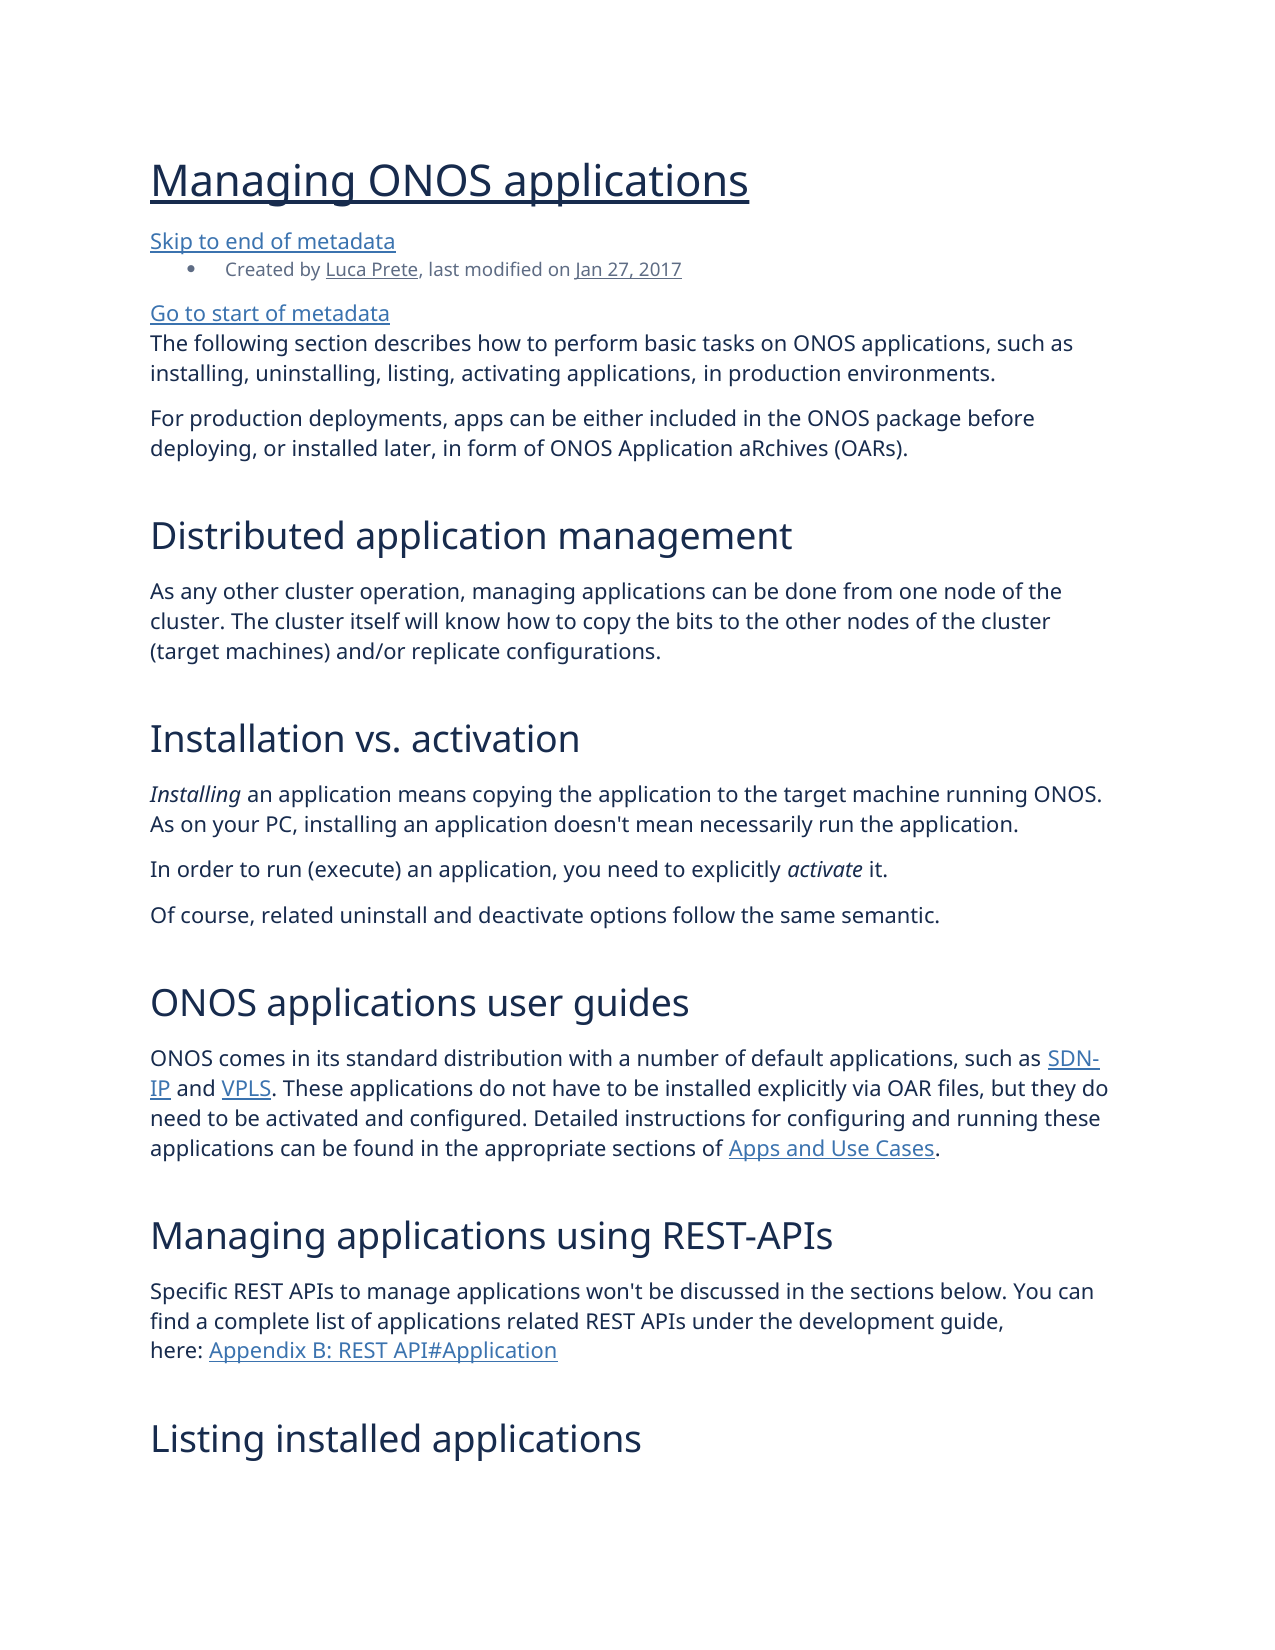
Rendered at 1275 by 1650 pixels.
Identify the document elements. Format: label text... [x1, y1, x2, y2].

text ONOS applications user guides [150, 977, 1125, 1028]
text Managing applications using REST-APIs [150, 1209, 1125, 1260]
text In order to run (execute) an application, you need to explicitly activate it. [150, 854, 1125, 884]
list Created by Luca Prete, last modified on Jan 27, 2017 [187, 256, 1125, 282]
text Distributed application management [150, 510, 1125, 561]
text Installation vs. activation [150, 713, 1125, 764]
text Listing installed applications [150, 1412, 1125, 1463]
text ONOS comes in its standard distribution with a number of default applications, such as SDN-IP and VPLS. These applications do not have to be installed explicitly via OAR files, but they do need to be activated and configured. Detailed instructions for configuring and running these applications can be found in the appropriate sections of Apps and Use Cases. [150, 1043, 1125, 1162]
text Installing an application means copying the application to the target machine running ONOS. As on your PC, installing an application doesn't mean necessarily run the application. [150, 779, 1125, 839]
text Skip to end of metadata [150, 226, 1125, 256]
text Specific REST APIs to manage applications won't be discussed in the sections below. You can find a complete list of applications related REST APIs under the development guide, here: Appendix B: REST API#Application [150, 1276, 1125, 1365]
text As any other cluster operation, managing applications can be done from one node of the cluster. The cluster itself will know how to copy the bits to the other nodes of the cluster (target machines) and/or replicate configurations. [150, 576, 1125, 666]
text Go to start of metadata [150, 298, 1125, 328]
text The following section describes how to perform basic tasks on ONOS applications, such as installing, uninstalling, listing, activating applications, in production environments. [150, 328, 1125, 388]
text Of course, related uninstall and deactivate options follow the same semantic. [150, 900, 1125, 930]
text Managing ONOS applications [150, 150, 1125, 209]
text For production deployments, apps can be either included in the ONOS package before deploying, or installed later, in form of ONOS Application aRchives (OARs). [150, 403, 1125, 463]
